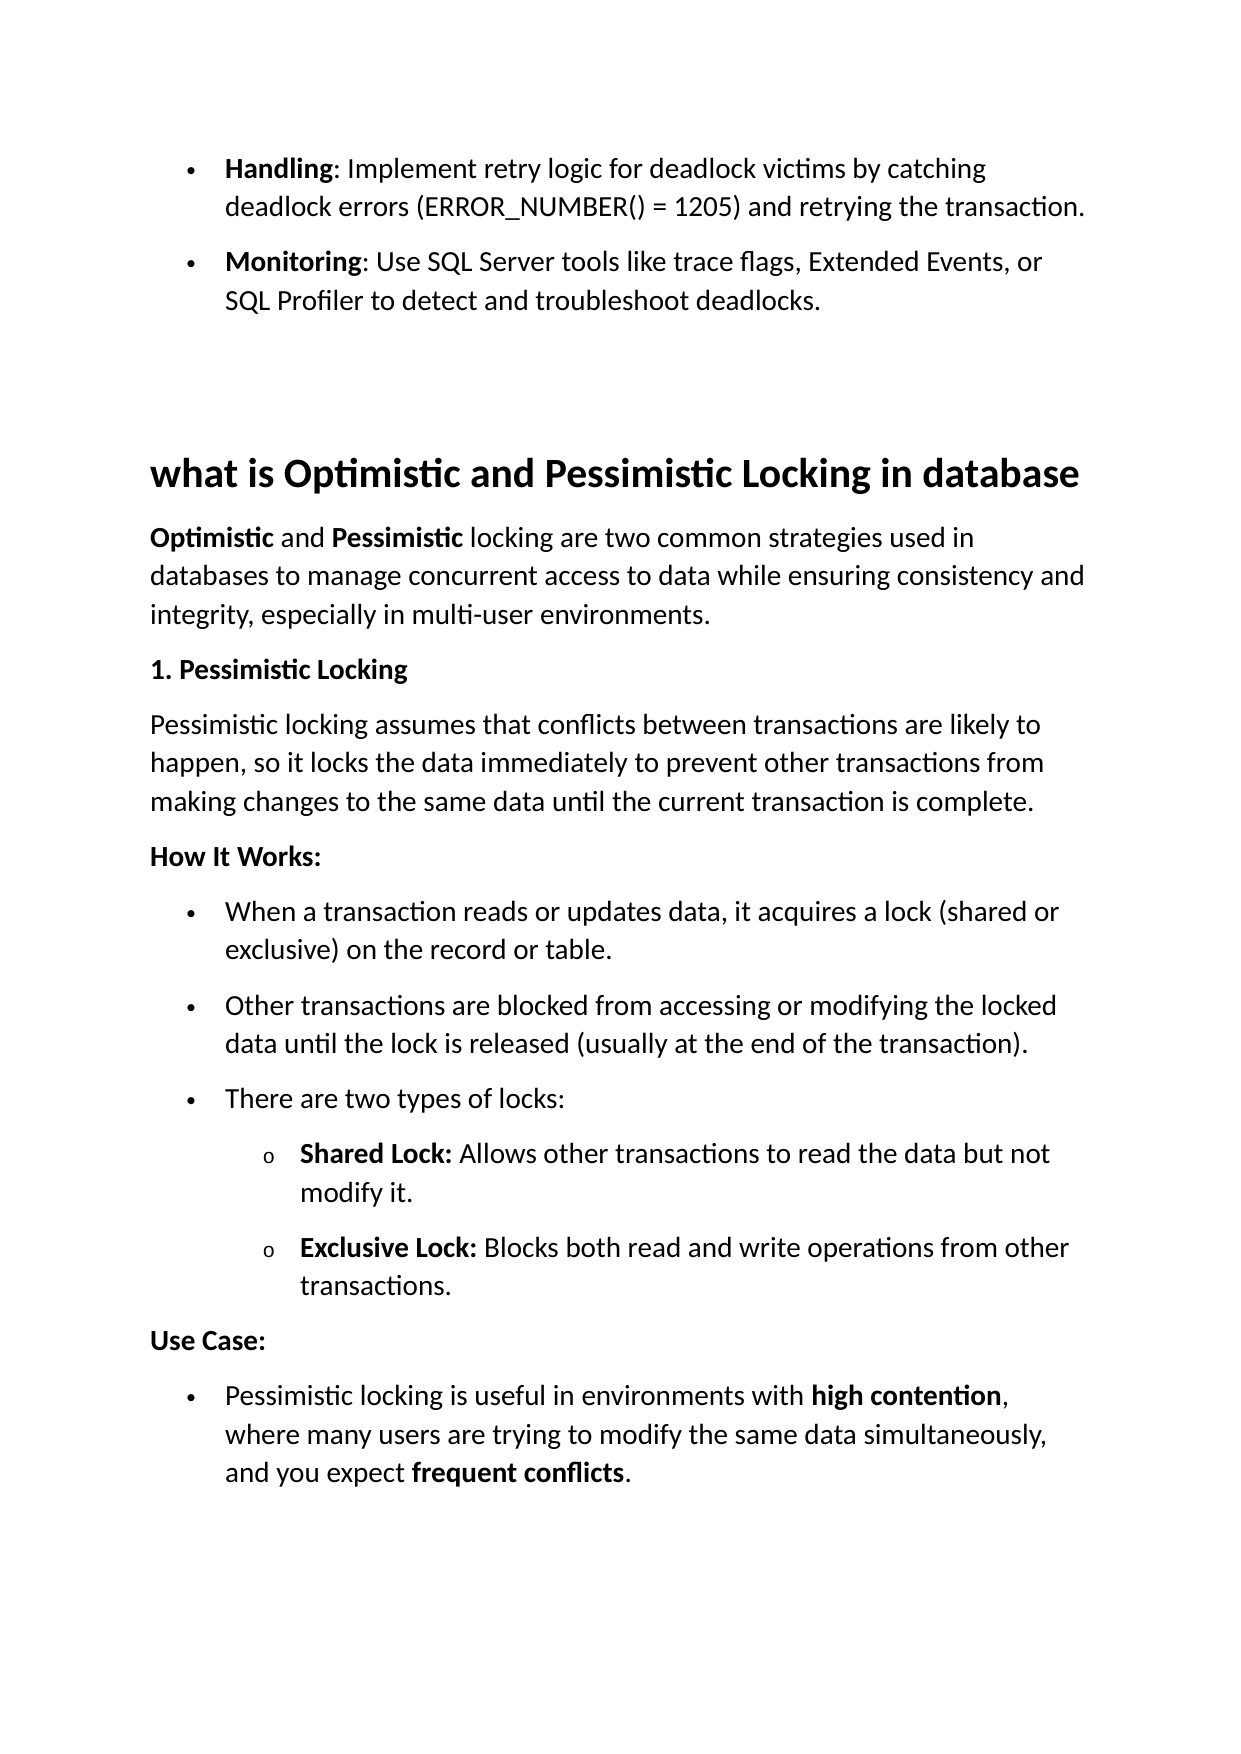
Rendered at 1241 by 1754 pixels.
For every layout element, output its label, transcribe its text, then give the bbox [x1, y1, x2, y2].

text How It Works: [150, 838, 1090, 873]
list There are two types of locks: [187, 1080, 1090, 1116]
list Shared Lock: Allows other transactions to read the data but not modify it. [262, 1135, 1090, 1209]
list Pessimistic locking is useful in environments with high contention, where many users are trying to modify the same data simultaneously, and you expect frequent conflicts. [187, 1377, 1090, 1490]
list Monitoring: Use SQL Server tools like trace flags, Extended Events, or SQL Profiler to detect and troubleshoot deadlocks. [187, 243, 1090, 318]
text Pessimistic locking assumes that conflicts between transactions are likely to happen, so it locks the data immediately to prevent other transactions from making changes to the same data until the current transaction is complete. [150, 706, 1090, 818]
list Other transactions are blocked from accessing or modifying the locked data until the lock is released (usually at the end of the transaction). [187, 987, 1090, 1061]
text what is Optimistic and Pessimistic Locking in database [150, 447, 1090, 498]
list Handling: Implement retry logic for deadlock victims by catching deadlock errors (ERROR_NUMBER() = 1205) and retrying the transaction. [187, 150, 1090, 224]
text Optimistic and Pessimistic locking are two common strategies used in databases to manage concurrent access to data while ensuring consistency and integrity, especially in multi-user environments. [150, 519, 1090, 631]
text Use Case: [150, 1322, 1090, 1358]
list Exclusive Lock: Blocks both read and write operations from other transactions. [262, 1229, 1090, 1303]
list When a transaction reads or updates data, it acquires a lock (shared or exclusive) on the record or table. [187, 893, 1090, 967]
text 1. Pessimistic Locking [150, 651, 1090, 686]
